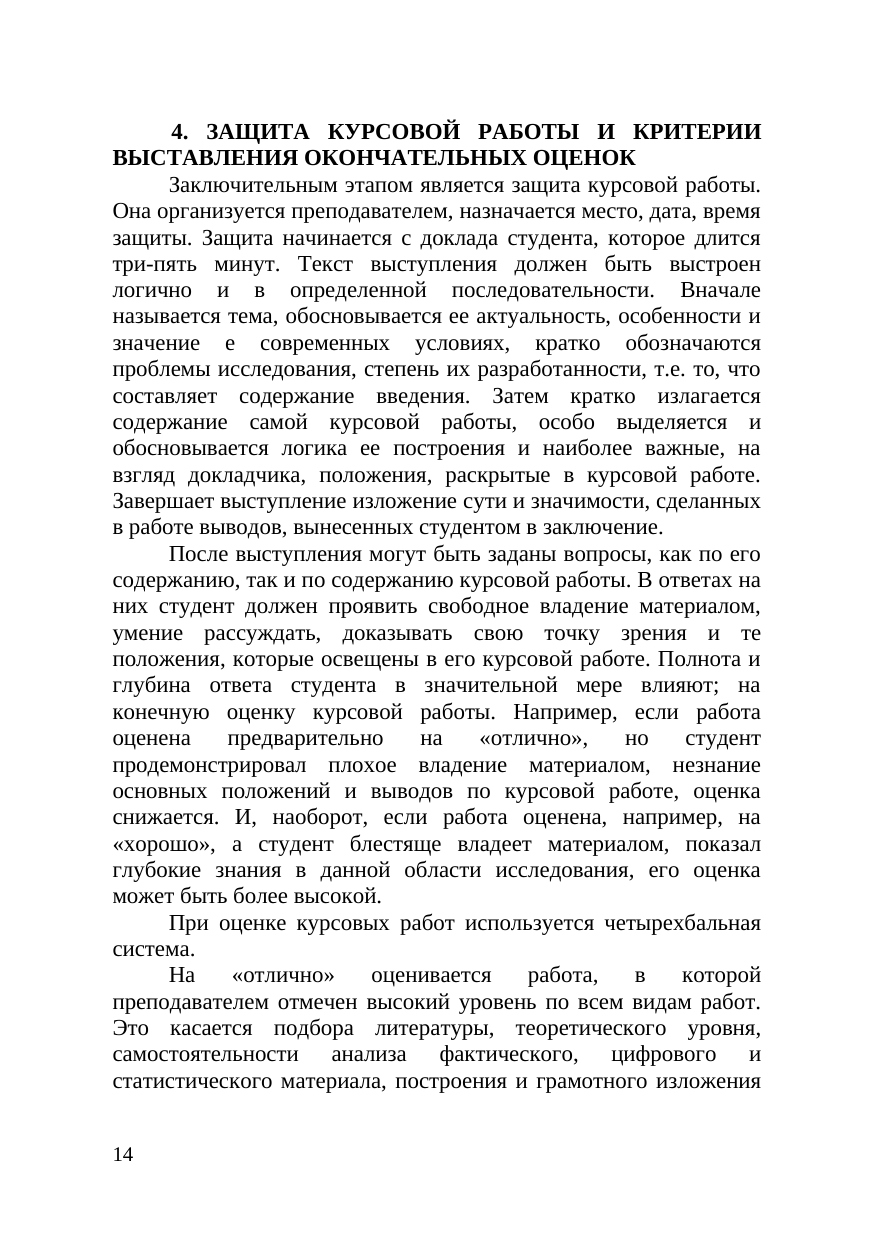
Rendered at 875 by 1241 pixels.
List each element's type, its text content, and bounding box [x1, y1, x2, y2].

text При оценке курсовых работ используется четырехбальная система. [112, 909, 762, 961]
text 4. ЗАЩИТА КУРСОВОЙ РАБОТЫ И КРИТЕРИИ ВЫСТАВЛЕНИЯ ОКОНЧАТЕЛЬНЫХ ОЦЕНОК [112, 118, 762, 171]
text Заключительным этапом является защита курсовой работы. Она организуется преподавателем, назначается место, дата, время защиты. Защита начинается с доклада студента, которое длится три-пять минут. Текст выступления должен быть выстроен логично и в определенной последовательности. Вначале называется тема, обосновывается ее актуальность, особенности и значение е современных условиях, кратко обозначаются проблемы исследования, степень их разработанности, т.е. то, что составляет содержание введения. Затем кратко излагается содержание самой курсовой работы, особо выделяется и обосновывается логика ее построения и наиболее важные, на взгляд докладчика, положения, раскрытые в курсовой работе. Завершает выступление изложение сути и значимости, сделанных в работе выводов, вынесенных студентом в заключение. [112, 171, 762, 540]
text После выступления могут быть заданы вопросы, как по его содержанию, так и по содержанию курсовой работы. В ответах на них студент должен проявить свободное владение материалом, умение рассуждать, доказывать свою точку зрения и те положения, которые освещены в его курсовой работе. Полнота и глубина ответа студента в значительной мере влияют; на конечную оценку курсовой работы. Например, если работа оценена предварительно на «отлично», но студент продемонстрировал плохое владение материалом, незнание основных положений и выводов по курсовой работе, оценка снижается. И, наоборот, если работа оценена, например, на «хорошо», а студент блестяще владеет материалом, показал глубокие знания в данной области исследования, его оценка может быть более высокой. [112, 540, 762, 909]
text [112, 961, 762, 1093]
